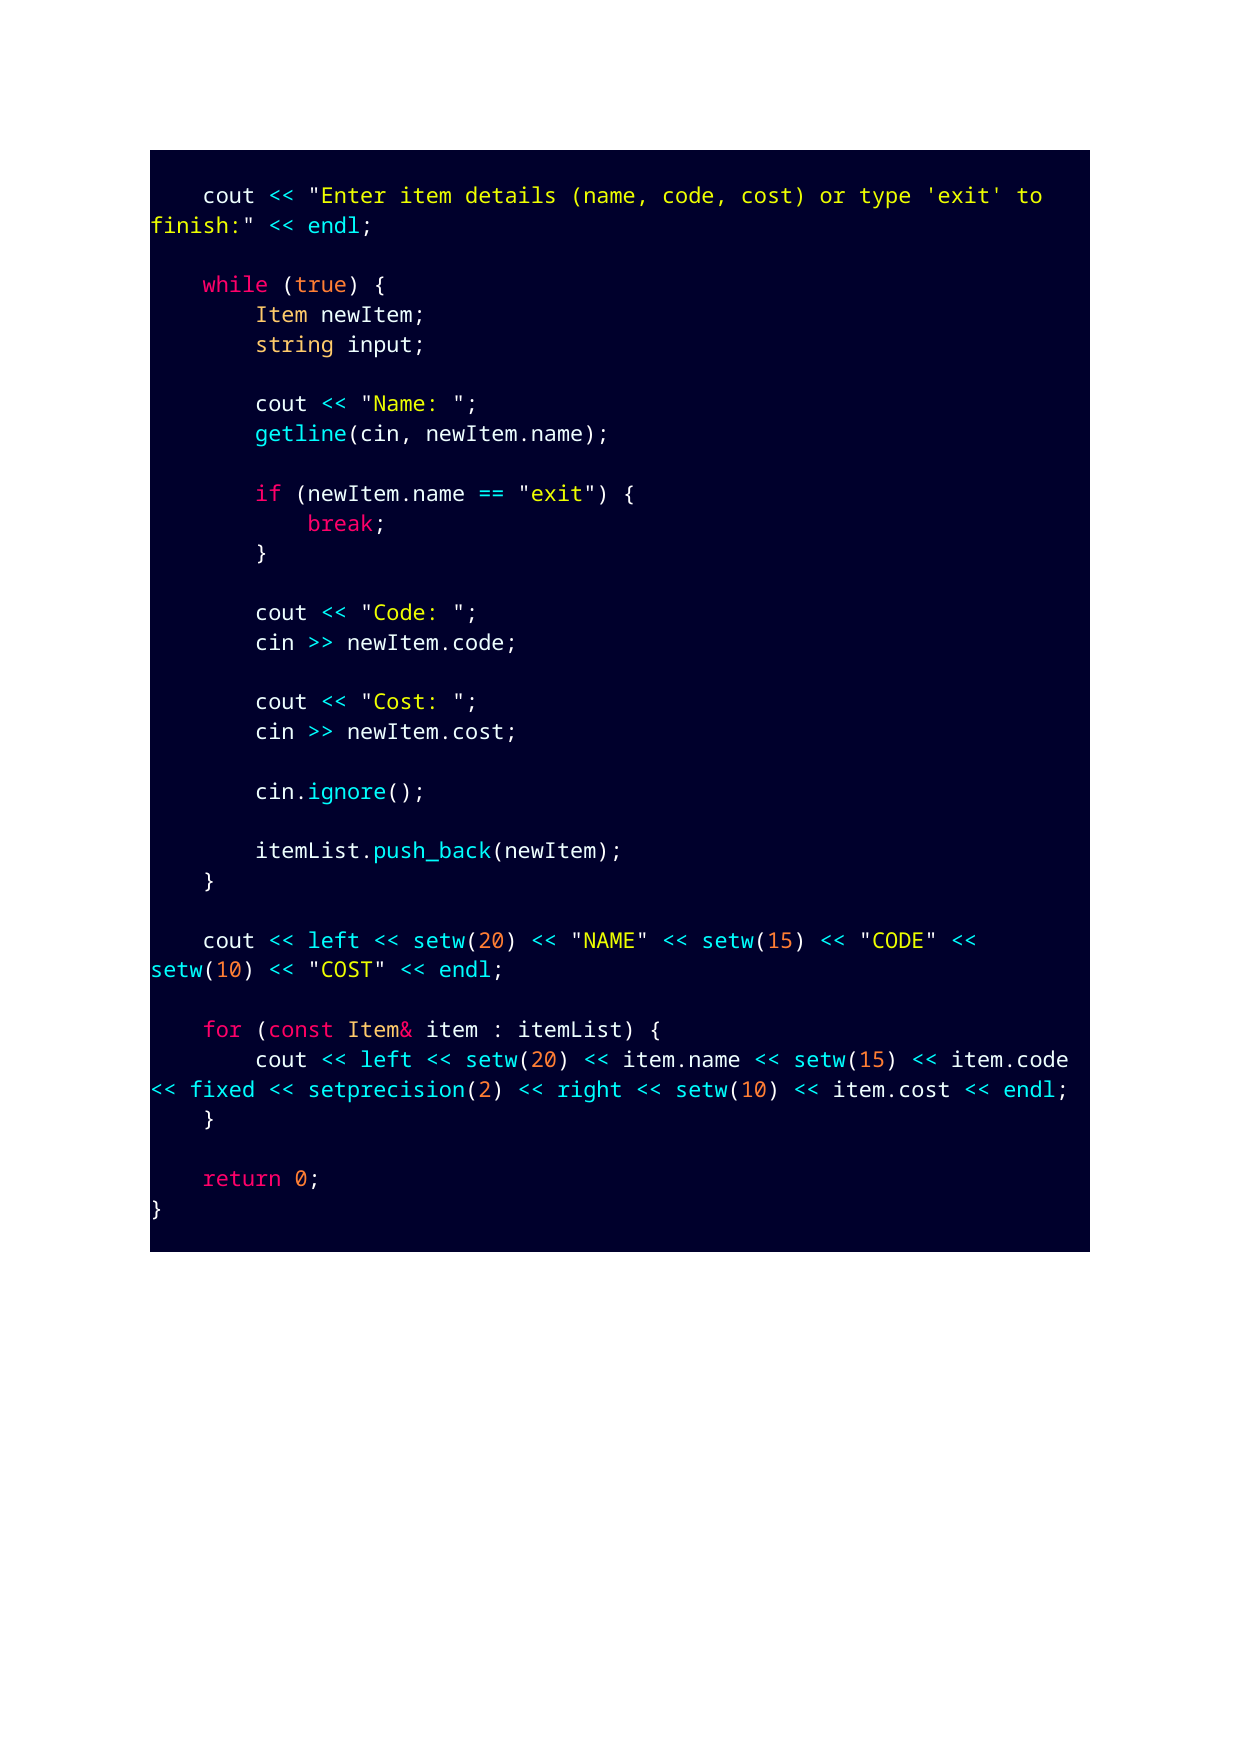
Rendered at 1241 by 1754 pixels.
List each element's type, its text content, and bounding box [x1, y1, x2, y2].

text cin >> newItem.cost; [150, 716, 1090, 746]
text itemList.push_back(newItem); [150, 835, 1090, 865]
text } [150, 537, 1090, 567]
text } [150, 1103, 1090, 1133]
text cout << "Code: "; [150, 597, 1090, 627]
text cout << left << setw(20) << "NAME" << setw(15) << "CODE" << setw(10) << "COST" << endl; [150, 924, 1090, 984]
text while (true) { [150, 269, 1090, 299]
text cout << "Name: "; [150, 388, 1090, 418]
text cout << "Enter item details (name, code, cost) or type 'exit' to finish:" << endl; [150, 180, 1090, 239]
text if (newItem.name == "exit") { [150, 478, 1090, 507]
text cin >> newItem.code; [150, 627, 1090, 656]
text cout << left << setw(20) << item.name << setw(15) << item.code << fixed << setprecision(2) << right << setw(10) << item.cost << endl; [150, 1044, 1090, 1103]
text cout << "Cost: "; [150, 686, 1090, 716]
text cin.ignore(); [150, 776, 1090, 805]
text break; [150, 507, 1090, 537]
text Item newItem; [150, 299, 1090, 329]
text string input; [150, 329, 1090, 358]
text } [150, 1193, 1090, 1222]
text getline(cin, newItem.name); [150, 418, 1090, 448]
text for (const Item& item : itemList) { [150, 1014, 1090, 1044]
text return 0; [150, 1163, 1090, 1193]
text } [150, 865, 1090, 895]
